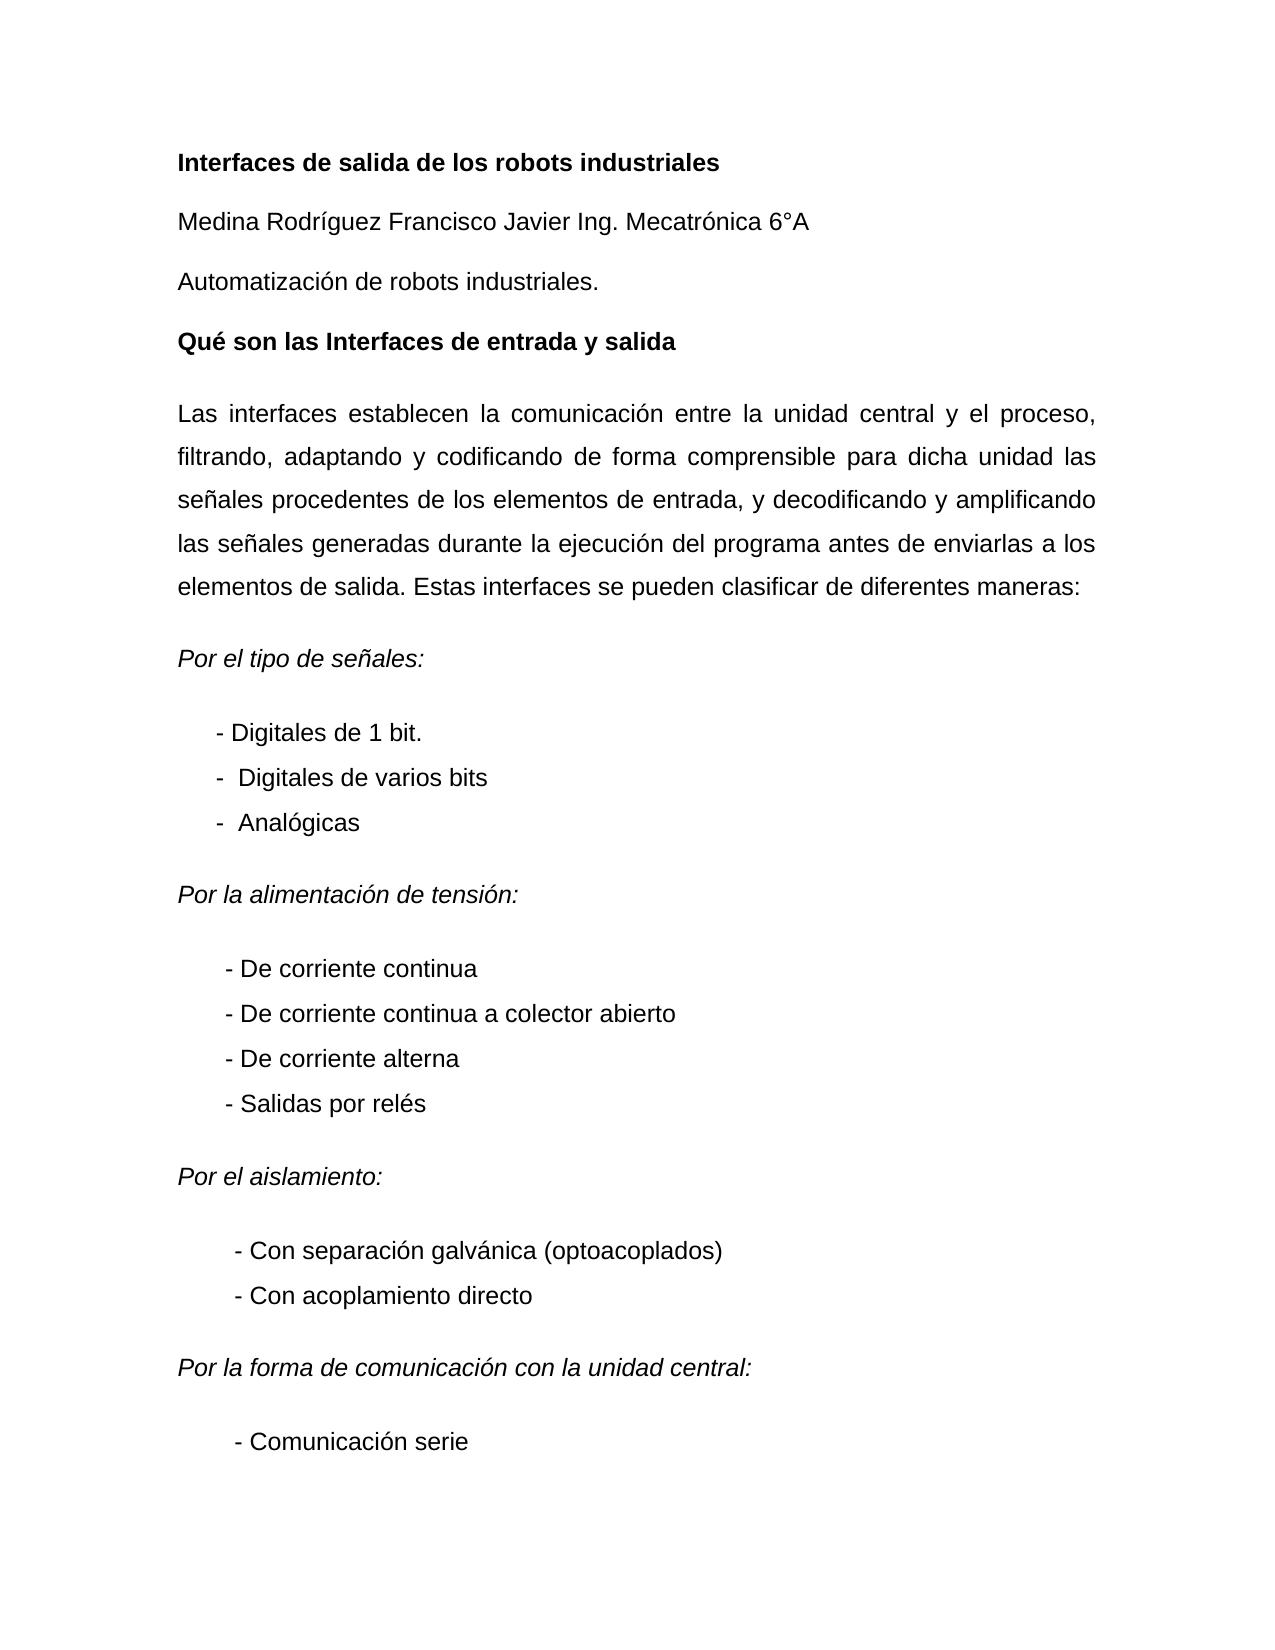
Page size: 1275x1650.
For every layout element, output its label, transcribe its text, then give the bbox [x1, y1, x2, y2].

text Por la alimentación de tensión: [177, 881, 1098, 909]
table_cell - Analógicas [214, 806, 1098, 851]
table_cell - De corriente alterna [223, 1043, 1098, 1088]
text Las interfaces establecen la comunicación entre la unidad central y el proceso, filtrando, adaptando y codificando de forma comprensible para dicha unidad las señales procedentes de los elementos de entrada, y decodificando y amplificando las señales generadas durante la ejecución del programa antes de enviarlas a los elementos de salida. Estas interfaces se pueden clasificar de diferentes maneras: [177, 399, 1098, 601]
table_cell - De corriente continua a colector abierto [223, 998, 1098, 1043]
table_header - Comunicación serie [233, 1426, 1098, 1471]
text Medina Rodríguez Francisco Javier Ing. Mecatrónica 6°A [177, 207, 1098, 236]
text Por el tipo de señales: [177, 644, 1098, 673]
text Por la forma de comunicación con la unidad central: [177, 1353, 1098, 1382]
text Por el aislamiento: [177, 1162, 1098, 1191]
table_cell - Salidas por relés [223, 1088, 1098, 1133]
text Interfaces de salida de los robots industriales [177, 148, 1098, 176]
table_header - Digitales de 1 bit. [214, 716, 1098, 761]
text Automatización de robots industriales. [177, 267, 1098, 296]
table_header - Con separación galvánica (optoacoplados) [233, 1234, 1098, 1279]
table_cell - Digitales de varios bits [214, 761, 1098, 806]
text Qué son las Interfaces de entrada y salida [177, 327, 1098, 356]
table_header - De corriente continua [223, 953, 1098, 998]
table_cell - Con acoplamiento directo [233, 1279, 1098, 1324]
